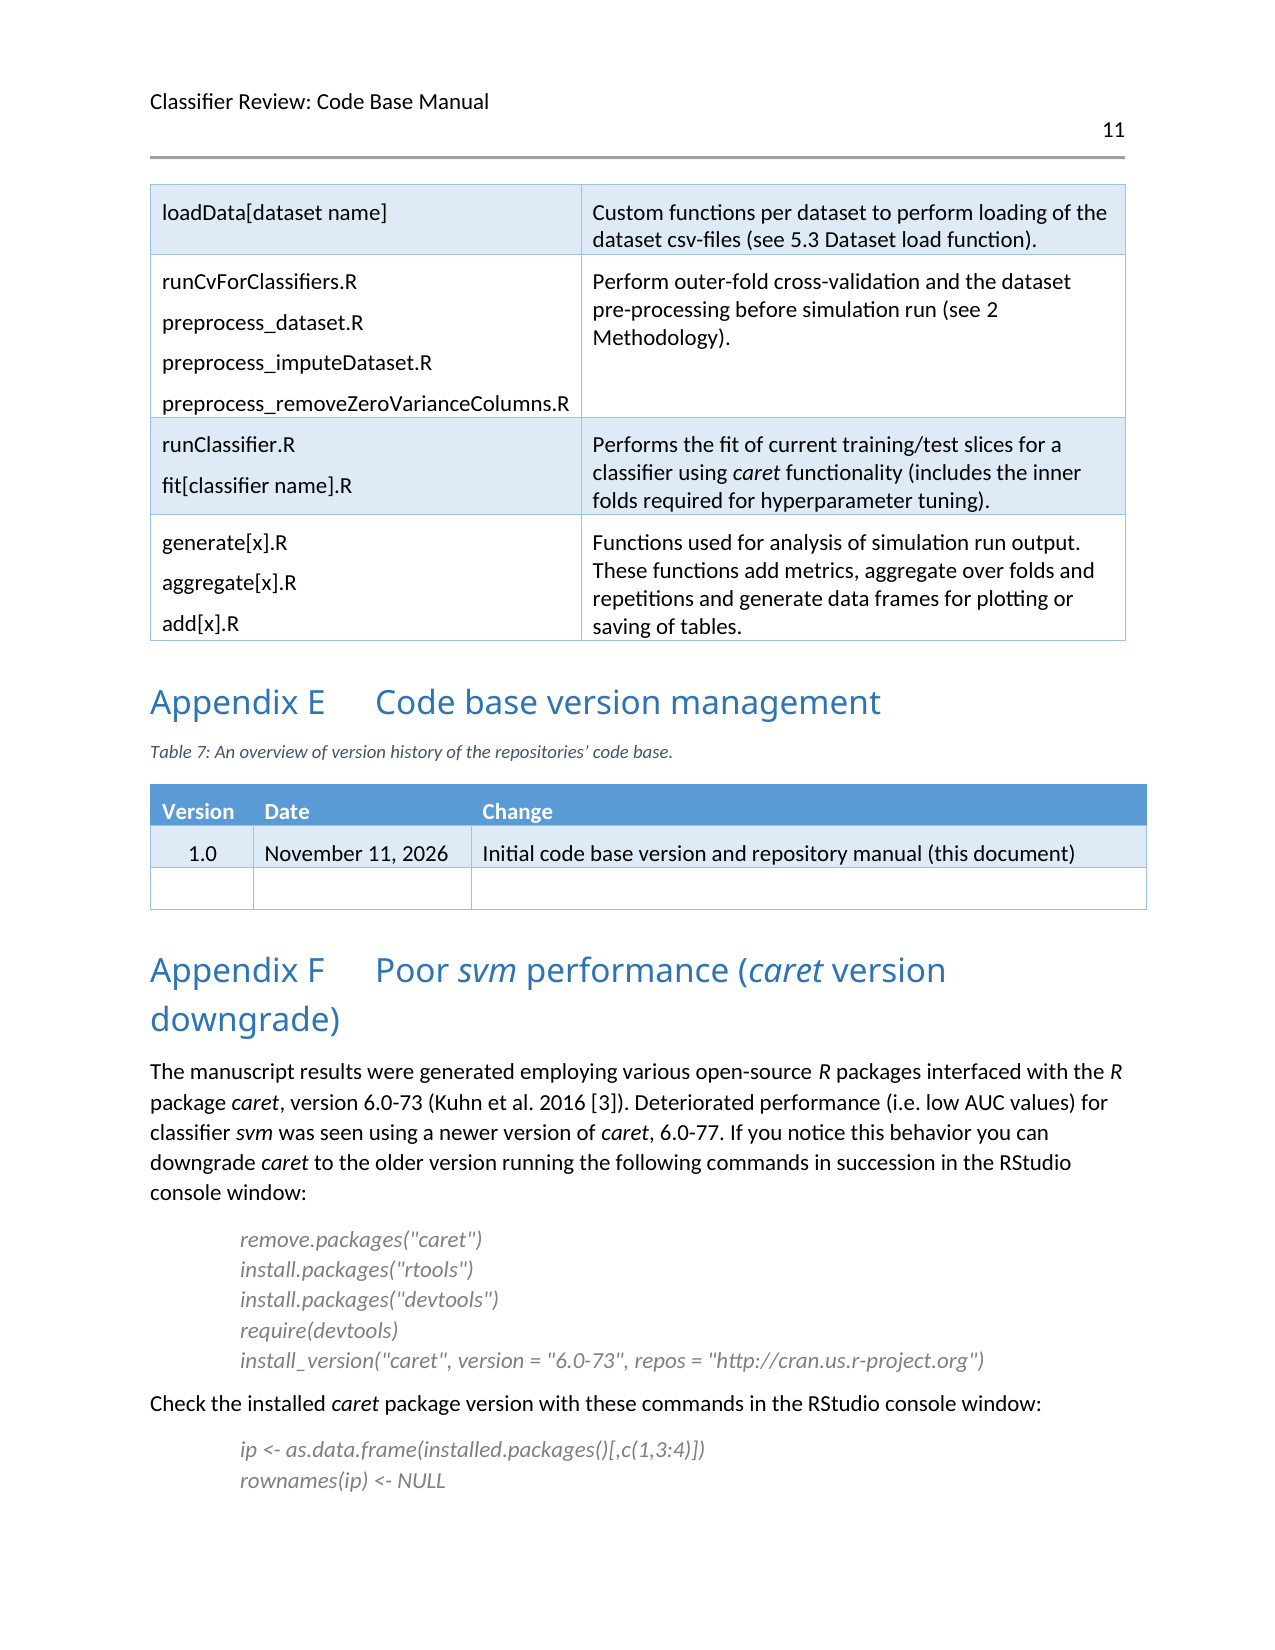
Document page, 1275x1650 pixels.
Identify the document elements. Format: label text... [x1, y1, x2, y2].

table_cell generate[x].R aggregate[x].R add[x].R [151, 515, 581, 640]
table_cell Functions used for analysis of simulation run output. These functions add metrics, aggregate over folds and repetitions and generate data frames for plotting or saving of tables. [582, 515, 1125, 640]
subtitle Poor svm performance (caret version downgrade) [150, 947, 1125, 1041]
text ip <- as.data.frame(installed.packages()[,c(1,3:4)]) [240, 1436, 1035, 1463]
text install.packages("devtools") [240, 1286, 1035, 1313]
text The manuscript results were generated employing various open-source R packages interfaced with the R package caret, version 6.0-73 (Kuhn et al. 2016 [3]). Deteriorated performance (i.e. low AUC values) for classifier svm was seen using a newer version of caret, 6.0-77. If you notice this behavior you can downgrade caret to the older version running the following commands in succession in the RStudio console window: [150, 1057, 1125, 1206]
subtitle Code base version management [150, 678, 1125, 724]
table_cell loadData[dataset name] [151, 185, 581, 254]
table_cell [151, 868, 253, 908]
table_header Version [151, 785, 253, 825]
text install_version("caret", version = "6.0-73", repos = "http://cran.us.r-project.org") [240, 1346, 1035, 1374]
table_cell [254, 868, 471, 908]
table_cell Initial code base version and repository manual (this document) [472, 826, 1146, 867]
table_cell runCvForClassifiers.R preprocess_dataset.R preprocess_imputeDataset.R preprocess_removeZeroVarianceColumns.R [151, 255, 581, 417]
table_cell [472, 868, 1146, 908]
text remove.packages("caret") [240, 1225, 1035, 1253]
text Check the installed caret package version with these commands in the RStudio console window: [150, 1389, 1125, 1417]
table_cell 1.0 [151, 826, 253, 867]
table_cell Perform outer-fold cross-validation and the dataset pre-processing before simulation run (see 2 Methodology). [582, 255, 1125, 417]
table_cell runClassifier.R fit[classifier name].R [151, 418, 581, 514]
table_cell November 12, 2017 [254, 826, 471, 867]
table_header Change [472, 785, 1146, 825]
table_cell Custom functions per dataset to perform loading of the dataset csv-files (see 5.3 Dataset load function). [582, 185, 1125, 254]
text rownames(ip) <- NULL [240, 1466, 1035, 1494]
text require(devtools) [240, 1316, 1035, 1344]
table_header Date [254, 785, 471, 825]
text install.packages("rtools") [240, 1255, 1035, 1283]
table_cell Performs the fit of current training/test slices for a classifier using caret functionality (includes the inner folds required for hyperparameter tuning). [582, 418, 1125, 514]
